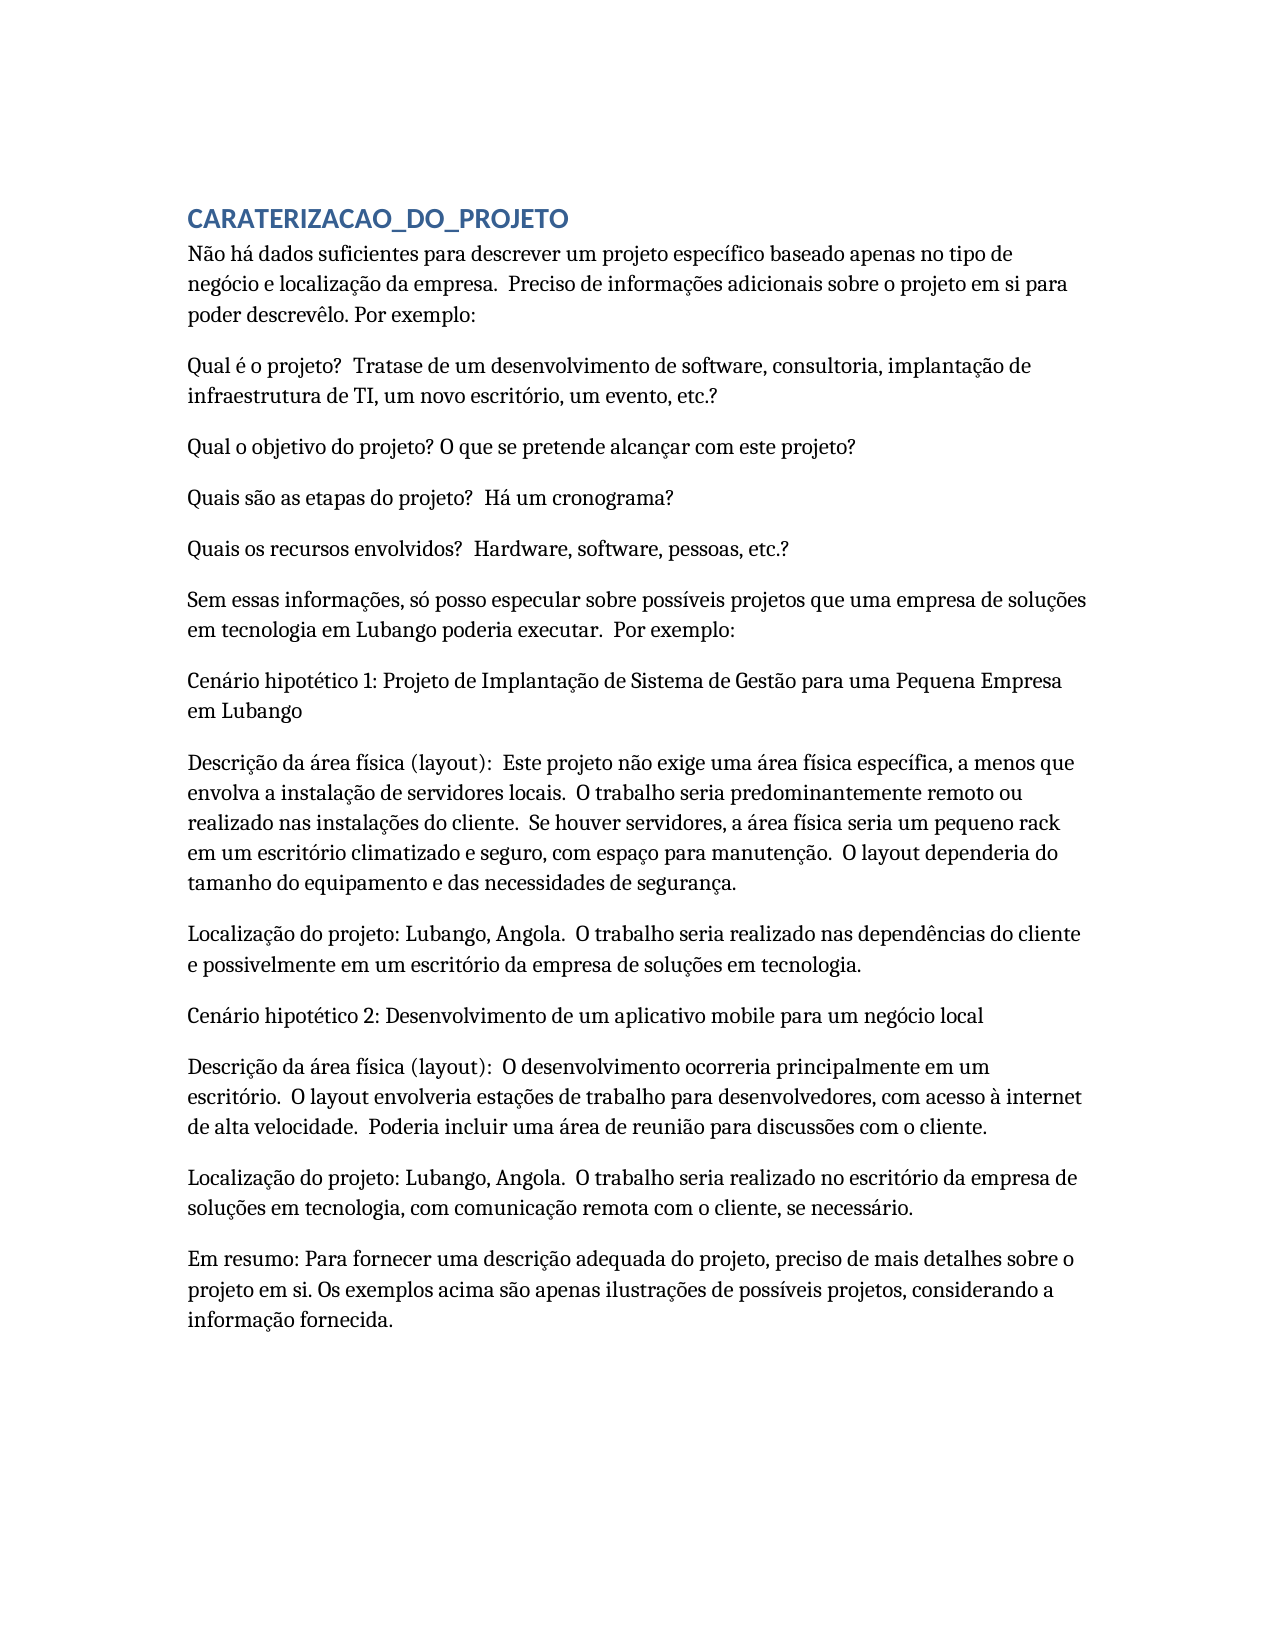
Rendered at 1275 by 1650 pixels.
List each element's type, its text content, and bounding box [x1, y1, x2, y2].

text Qual é o projeto? Tratase de um desenvolvimento de software, consultoria, implantação de infraestrutura de TI, um novo escritório, um evento, etc.? [187, 352, 1087, 409]
text Descrição da área física (layout): Este projeto não exige uma área física específica, a menos que envolva a instalação de servidores locais. O trabalho seria predominantemente remoto ou realizado nas instalações do cliente. Se houver servidores, a área física seria um pequeno rack em um escritório climatizado e seguro, com espaço para manutenção. O layout dependeria do tamanho do equipamento e das necessidades de segurança. [187, 749, 1087, 896]
text Cenário hipotético 1: Projeto de Implantação de Sistema de Gestão para uma Pequena Empresa em Lubango [187, 668, 1087, 724]
text Não há dados suficientes para descrever um projeto específico baseado apenas no tipo de negócio e localização da empresa. Preciso de informações adicionais sobre o projeto em si para poder descrevêlo. Por exemplo: [187, 241, 1087, 328]
text Quais são as etapas do projeto? Há um cronograma? [187, 485, 1087, 511]
text Localização do projeto: Lubango, Angola. O trabalho seria realizado no escritório da empresa de soluções em tecnologia, com comunicação remota com o cliente, se necessário. [187, 1165, 1087, 1221]
text Cenário hipotético 2: Desenvolvimento de um aplicativo mobile para um negócio local [187, 1002, 1087, 1029]
text Sem essas informações, só posso especular sobre possíveis projetos que uma empresa de soluções em tecnologia em Lubango poderia executar. Por exemplo: [187, 587, 1087, 643]
text Quais os recursos envolvidos? Hardware, software, pessoas, etc.? [187, 536, 1087, 562]
text Descrição da área física (layout): O desenvolvimento ocorreria principalmente em um escritório. O layout envolveria estações de trabalho para desenvolvedores, com acesso à internet de alta velocidade. Poderia incluir uma área de reunião para discussões com o cliente. [187, 1053, 1087, 1140]
subtitle CARATERIZACAO_DO_PROJETO [187, 200, 1087, 236]
text Em resumo: Para fornecer uma descrição adequada do projeto, preciso de mais detalhes sobre o projeto em si. Os exemplos acima são apenas ilustrações de possíveis projetos, considerando a informação fornecida. [187, 1246, 1087, 1333]
text Qual o objetivo do projeto? O que se pretende alcançar com este projeto? [187, 434, 1087, 460]
text Localização do projeto: Lubango, Angola. O trabalho seria realizado nas dependências do cliente e possivelmente em um escritório da empresa de soluções em tecnologia. [187, 921, 1087, 978]
